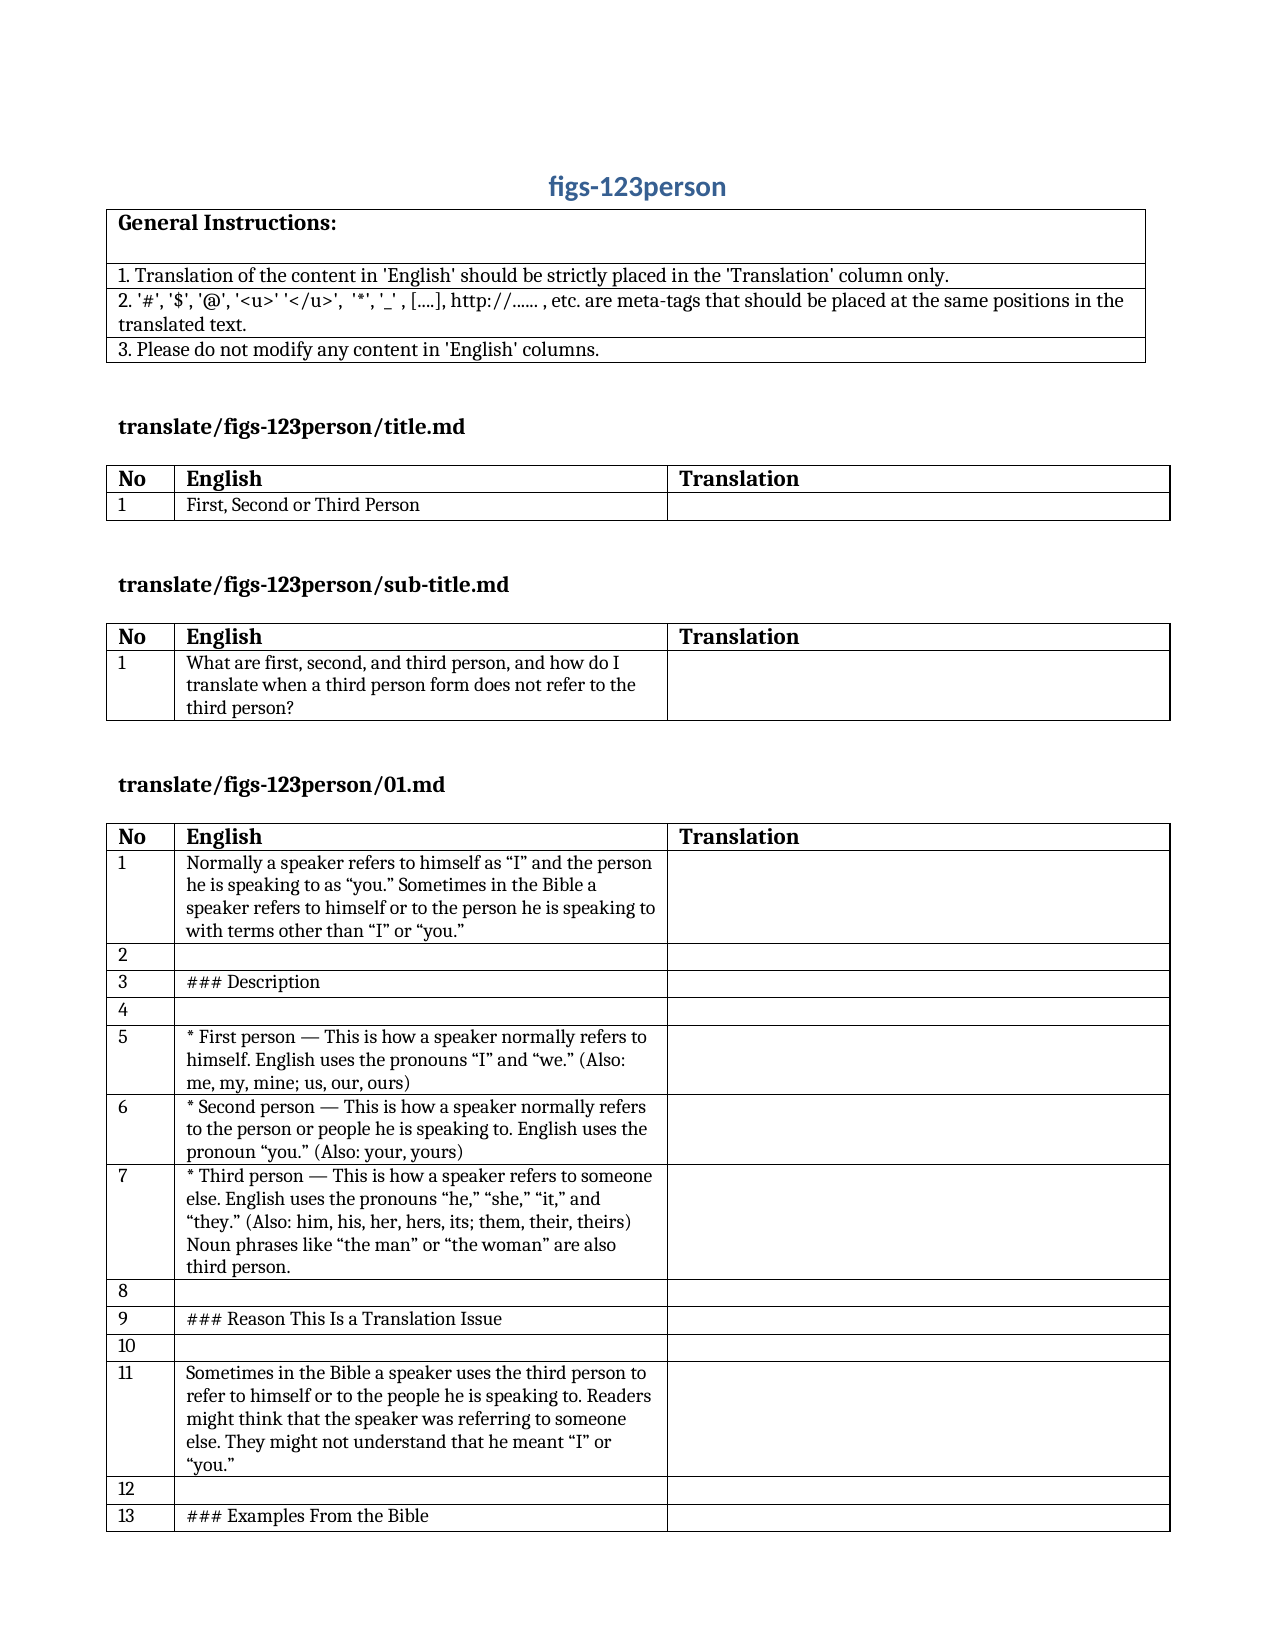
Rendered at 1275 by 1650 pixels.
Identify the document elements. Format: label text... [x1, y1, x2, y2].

table_cell ### Examples From the Bible [175, 1505, 667, 1531]
table_cell [668, 851, 1169, 942]
table_cell [668, 1307, 1169, 1333]
table_header translate/figs-123person/01.md [107, 772, 1146, 823]
table_cell 2 [107, 944, 174, 970]
table_cell [175, 1335, 667, 1361]
table_cell 4 [107, 998, 174, 1025]
table_cell [668, 944, 1169, 970]
table_cell Normally a speaker refers to himself as “I” and the person he is speaking to as “you.” Sometimes in the Bible a speaker refers to himself or to the person he is speaking to with terms other than “I” or “you.” [175, 851, 667, 942]
table_cell [668, 1280, 1169, 1306]
table_cell 12 [107, 1477, 174, 1503]
table_cell 13 [107, 1505, 174, 1531]
table_cell 1. Translation of the content in 'English' should be strictly placed in the 'Translation' column only. [107, 264, 1145, 288]
table_cell 5 [107, 1026, 174, 1094]
table_header Translation [668, 624, 1169, 650]
table_cell [668, 651, 1169, 720]
table_cell 6 [107, 1095, 174, 1164]
table_header No [107, 466, 174, 492]
table_cell [175, 944, 667, 970]
table_cell [175, 1280, 667, 1306]
table_header No [107, 624, 174, 650]
table_cell 2. '#', '$', '@', '<u>' '</u>', '*', '_' , [....], http://...... , etc. are meta-tags that should be placed at the same positions in the translated text. [107, 289, 1145, 337]
table_cell [668, 1165, 1169, 1279]
table_header translate/figs-123person/title.md [107, 414, 1146, 465]
table_cell 11 [107, 1362, 174, 1476]
table_cell [668, 1362, 1169, 1476]
table_cell 1 [107, 851, 174, 942]
table_cell 1 [107, 651, 174, 720]
table_cell [668, 998, 1169, 1025]
table_cell [668, 1335, 1169, 1361]
table_cell [668, 1505, 1169, 1531]
table_header General Instructions: [107, 210, 1145, 263]
table_cell [668, 1026, 1169, 1094]
table_cell 8 [107, 1280, 174, 1306]
table_cell * Second person — This is how a speaker normally refers to the person or people he is speaking to. English uses the pronoun “you.” (Also: your, yours) [175, 1095, 667, 1164]
table_cell [668, 1477, 1169, 1503]
table_header Translation [668, 466, 1169, 492]
table_cell * Third person — This is how a speaker refers to someone else. English uses the pronouns “he,” “she,” “it,” and “they.” (Also: him, his, her, hers, its; them, their, theirs) Noun phrases like “the man” or “the woman” are also third person. [175, 1165, 667, 1279]
table_cell [175, 998, 667, 1025]
table_header Translation [668, 824, 1169, 850]
table_header English [175, 824, 667, 850]
table_cell [668, 1095, 1169, 1164]
table_cell [668, 493, 1169, 520]
table_cell * First person — This is how a speaker normally refers to himself. English uses the pronouns “I” and “we.” (Also: me, my, mine; us, our, ours) [175, 1026, 667, 1094]
subtitle figs-123person [118, 168, 1157, 204]
table_cell ### Reason This Is a Translation Issue [175, 1307, 667, 1333]
table_header translate/figs-123person/sub-title.md [107, 572, 1146, 623]
table_cell 7 [107, 1165, 174, 1279]
table_header English [175, 624, 667, 650]
table_header No [107, 824, 174, 850]
table_header English [175, 466, 667, 492]
table_cell ### Description [175, 971, 667, 997]
table_cell Sometimes in the Bible a speaker uses the third person to refer to himself or to the people he is speaking to. Readers might think that the speaker was referring to someone else. They might not understand that he meant “I” or “you.” [175, 1362, 667, 1476]
table_cell 3. Please do not modify any content in 'English' columns. [107, 338, 1145, 362]
table_cell [175, 1477, 667, 1503]
table_cell First, Second or Third Person [175, 493, 667, 520]
table_cell [668, 971, 1169, 997]
table_cell 9 [107, 1307, 174, 1333]
table_cell 3 [107, 971, 174, 997]
table_cell 1 [107, 493, 174, 520]
table_cell What are first, second, and third person, and how do I translate when a third person form does not refer to the third person? [175, 651, 667, 720]
table_cell 10 [107, 1335, 174, 1361]
